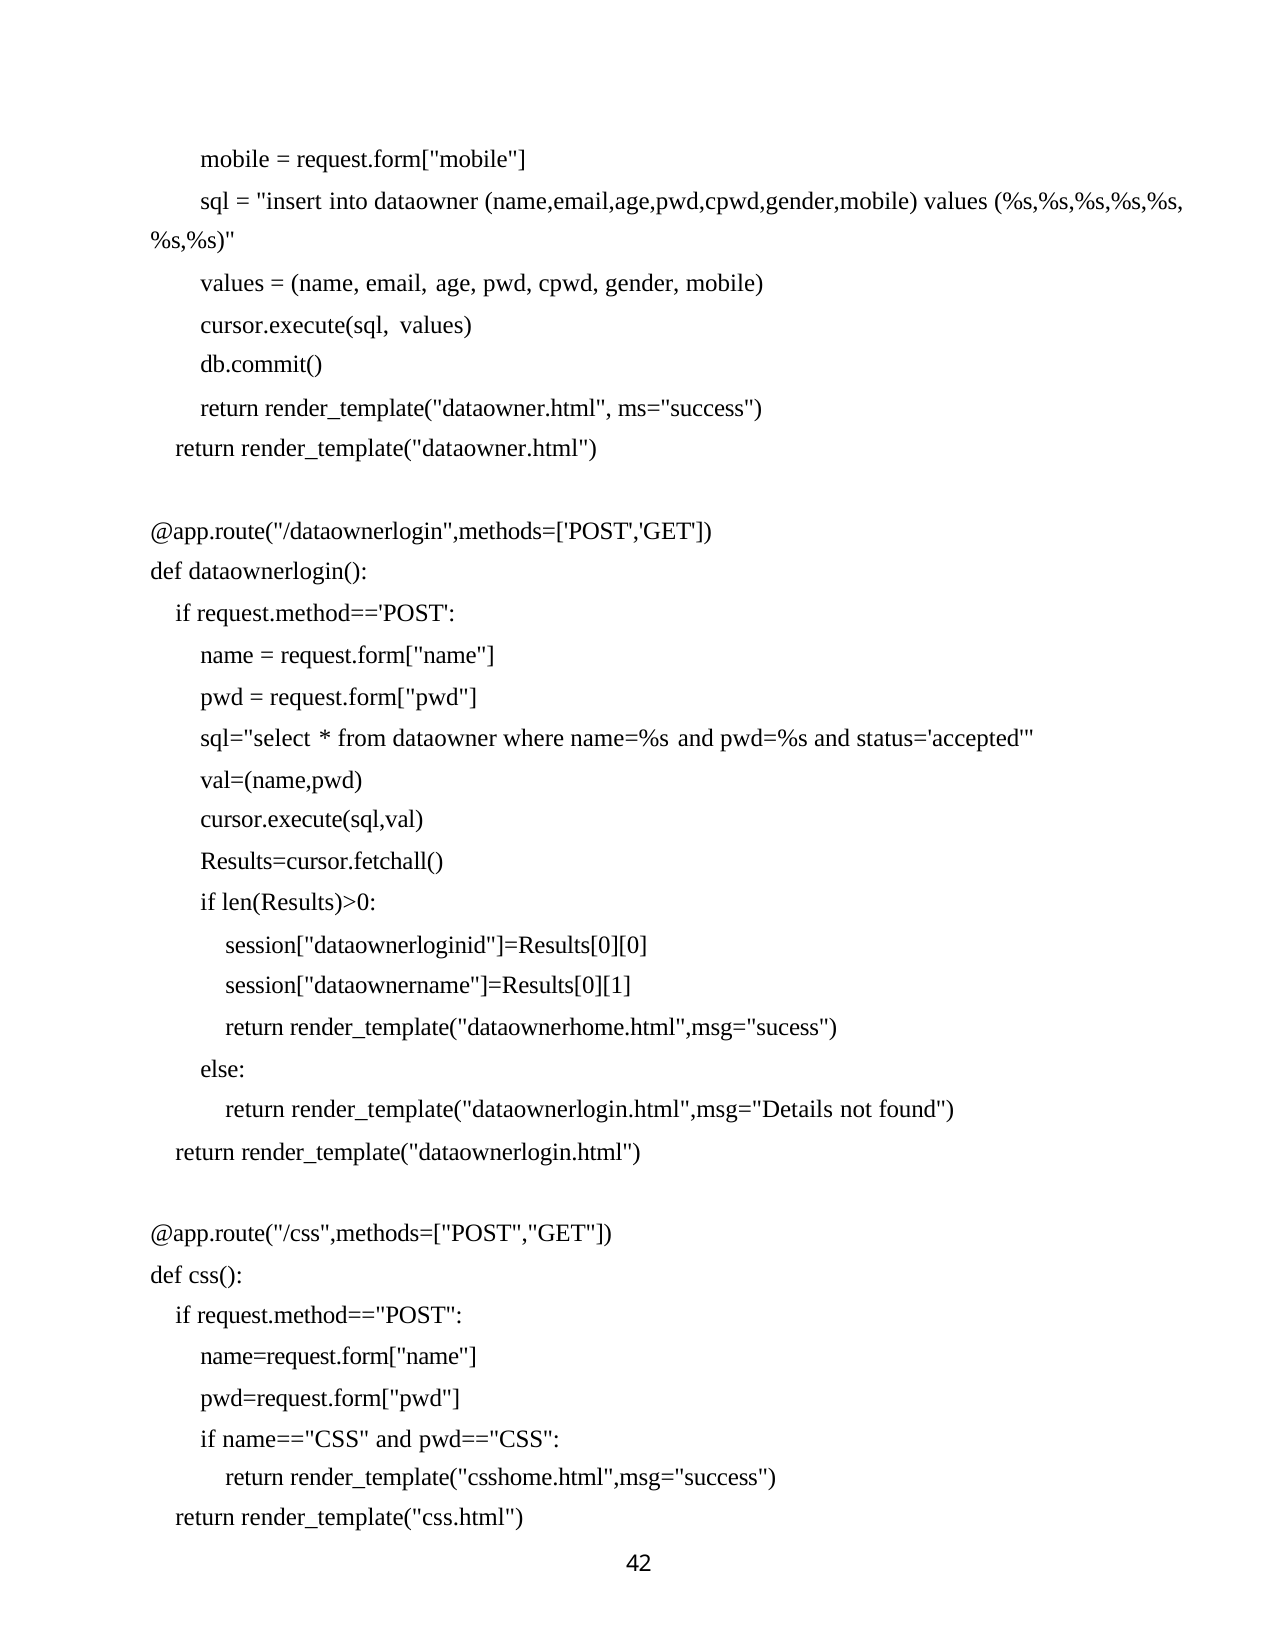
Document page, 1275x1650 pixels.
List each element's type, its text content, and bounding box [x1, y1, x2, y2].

text session["dataownerloginid"]=Results[0][0] session["dataownername"]=Results[0][1] [225, 930, 879, 999]
text if request.method=="POST": [175, 1302, 1219, 1329]
text return render_template("dataownerlogin.html") [175, 1137, 1219, 1166]
text values = (name, email, age, pwd, cpwd, gender, mobile) cursor.execute(sql, values) [200, 268, 879, 339]
text sql = "insert into dataowner (name,email,age,pwd,cpwd,gender,mobile) values (%s,%s,%s,%s,%s,%s,%s)" [150, 186, 1219, 254]
text if request.method=='POST': name = request.form["name"] pwd = request.form["pwd"] [175, 598, 501, 710]
text return render_template("dataowner.html", ms="success") return render_template("dataowner.html") [175, 393, 819, 462]
text Results=cursor.fetchall() if len(Results)>0: [200, 846, 456, 915]
text mobile = request.form["mobile"] [200, 144, 1219, 173]
text return render_template("dataownerhome.html",msg="sucess") else: [200, 1012, 879, 1083]
text name=request.form["name"] pwd=request.form["pwd"] [200, 1341, 692, 1411]
text cursor.execute(sql,val) [200, 807, 1219, 833]
text return render_template("dataownerlogin.html",msg="Details not found") [225, 1096, 1219, 1123]
text db.commit() [200, 352, 1219, 378]
text sql="select * from dataowner where name=%s and pwd=%s and status='accepted'" val=(name,pwd) [200, 723, 1111, 794]
text @app.route("/css",methods=["POST","GET"]) def css(): [150, 1218, 613, 1289]
text if name=="CSS" and pwd=="CSS": [200, 1424, 1219, 1453]
text return render_template("csshome.html",msg="success") return render_template("css.html") [175, 1462, 819, 1531]
text @app.route("/dataownerlogin",methods=['POST','GET']) def dataownerlogin(): [150, 516, 741, 585]
